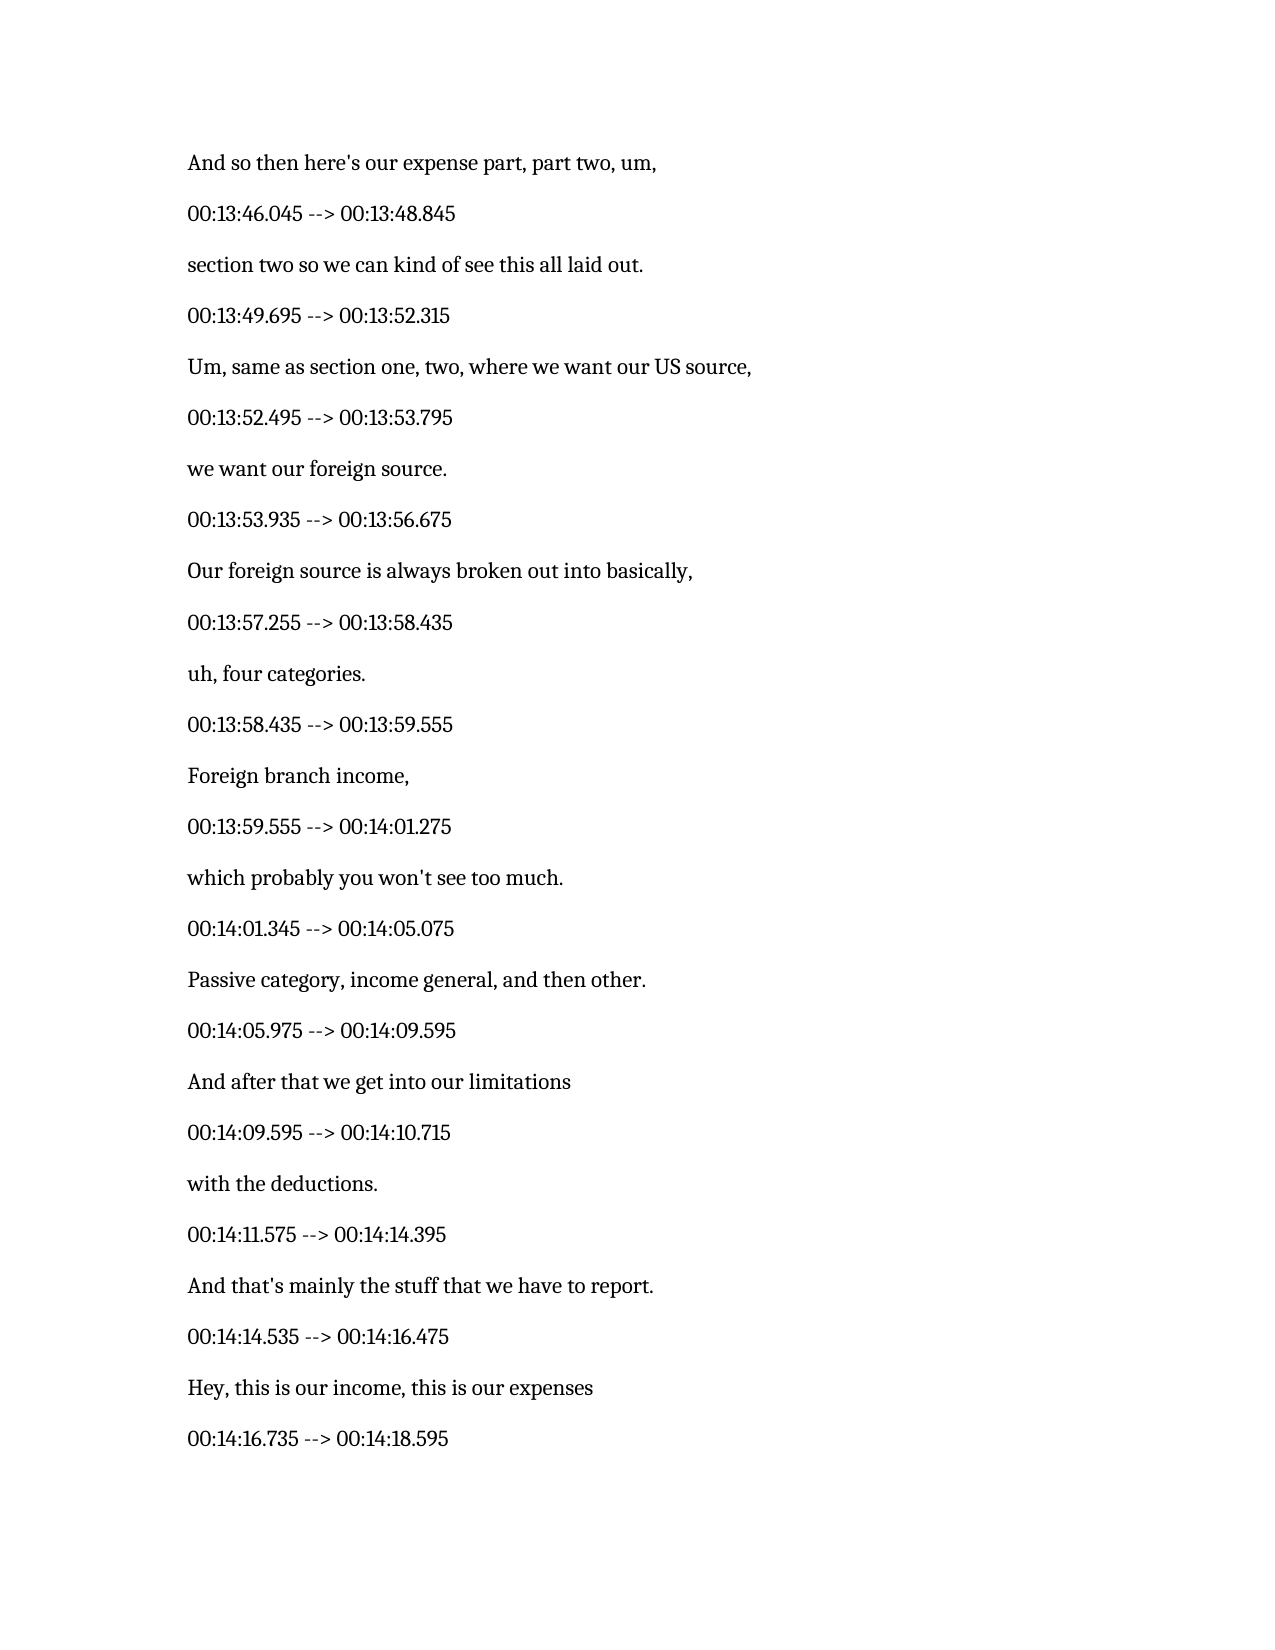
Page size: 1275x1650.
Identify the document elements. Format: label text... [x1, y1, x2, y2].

text with the deductions. [187, 1171, 1087, 1197]
text Foreign branch income, [187, 762, 1087, 789]
text 00:13:46.045 --> 00:13:48.845 [187, 201, 1087, 227]
text Um, same as section one, two, where we want our US source, [187, 354, 1087, 381]
text 00:14:05.975 --> 00:14:09.595 [187, 1018, 1087, 1044]
text 00:13:49.695 --> 00:13:52.315 [187, 303, 1087, 329]
text 00:13:58.435 --> 00:13:59.555 [187, 711, 1087, 738]
text 00:13:53.935 --> 00:13:56.675 [187, 507, 1087, 534]
text section two so we can kind of see this all laid out. [187, 252, 1087, 278]
text 00:13:59.555 --> 00:14:01.275 [187, 813, 1087, 840]
text 00:14:16.735 --> 00:14:18.595 [187, 1426, 1087, 1452]
text 00:13:57.255 --> 00:13:58.435 [187, 609, 1087, 636]
text 00:14:14.535 --> 00:14:16.475 [187, 1324, 1087, 1350]
text we want our foreign source. [187, 456, 1087, 483]
text 00:14:01.345 --> 00:14:05.075 [187, 916, 1087, 942]
text Hey, this is our income, this is our expenses [187, 1375, 1087, 1401]
text And that's mainly the stuff that we have to report. [187, 1273, 1087, 1299]
text uh, four categories. [187, 660, 1087, 687]
text And after that we get into our limitations [187, 1069, 1087, 1095]
text 00:13:52.495 --> 00:13:53.795 [187, 405, 1087, 432]
text Our foreign source is always broken out into basically, [187, 558, 1087, 585]
text Passive category, income general, and then other. [187, 967, 1087, 993]
text 00:14:11.575 --> 00:14:14.395 [187, 1222, 1087, 1248]
text And so then here's our expense part, part two, um, [187, 150, 1087, 176]
text 00:14:09.595 --> 00:14:10.715 [187, 1120, 1087, 1146]
text which probably you won't see too much. [187, 864, 1087, 891]
